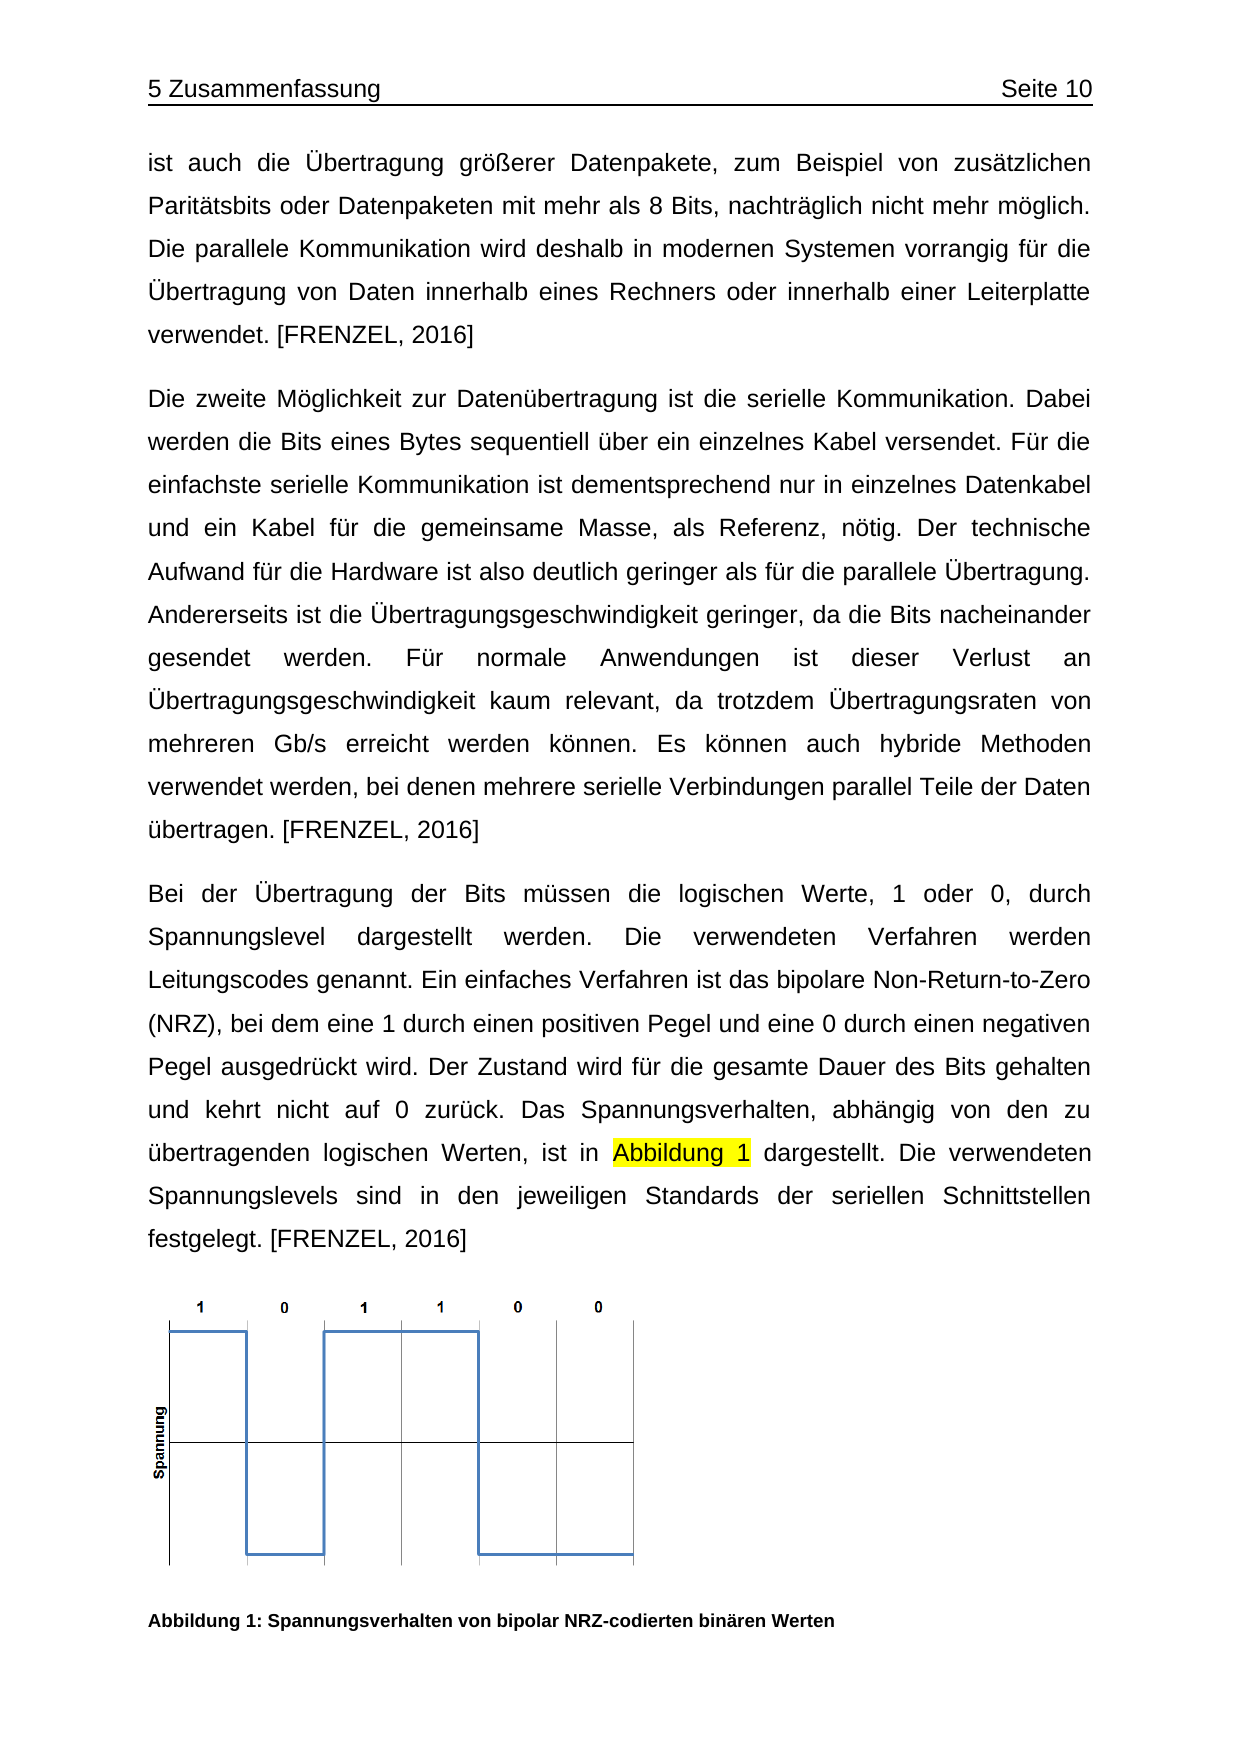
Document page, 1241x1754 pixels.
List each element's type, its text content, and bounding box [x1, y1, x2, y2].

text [148, 148, 1093, 349]
text Die zweite Möglichkeit zur Datenübertragung ist die serielle Kommunikation. Dabei werden die Bits eines Bytes sequentiell über ein einzelnes Kabel versendet. Für die einfachste serielle Kommunikation ist dementsprechend nur in einzelnes Datenkabel und ein Kabel für die gemeinsame Masse, als Referenz, nötig. Der technische Aufwand für die Hardware ist also deutlich geringer als für die parallele Übertragung. Andererseits ist die Übertragungsgeschwindigkeit geringer, da die Bits nacheinander gesendet werden. Für normale Anwendungen ist dieser Verlust an Übertragungsgeschwindigkeit kaum relevant, da trotzdem Übertragungsraten von mehreren Gb/s erreicht werden können. Es können auch hybride Methoden verwendet werden, bei denen mehrere serielle Verbindungen parallel Teile der Daten übertragen. [FRENZEL, 2016] [148, 384, 1093, 844]
text Bei der Übertragung der Bits müssen die logischen Werte, 1 oder 0, durch Spannungslevel dargestellt werden. Die verwendeten Verfahren werden Leitungscodes genannt. Ein einfaches Verfahren ist das bipolare Non-Return-to-Zero (NRZ), bei dem eine 1 durch einen positiven Pegel und eine 0 durch einen negativen Pegel ausgedrückt wird. Der Zustand wird für die gesamte Dauer des Bits gehalten und kehrt nicht auf 0 zurück. Das Spannungsverhalten, abhängig von den zu übertragenden logischen Werten, ist in Abbildung 1 dargestellt. Die verwendeten Spannungslevels sind in den jeweiligen Standards der seriellen Schnittstellen festgelegt. [FRENZEL, 2016] [148, 879, 1093, 1253]
picture [147, 1288, 642, 1575]
